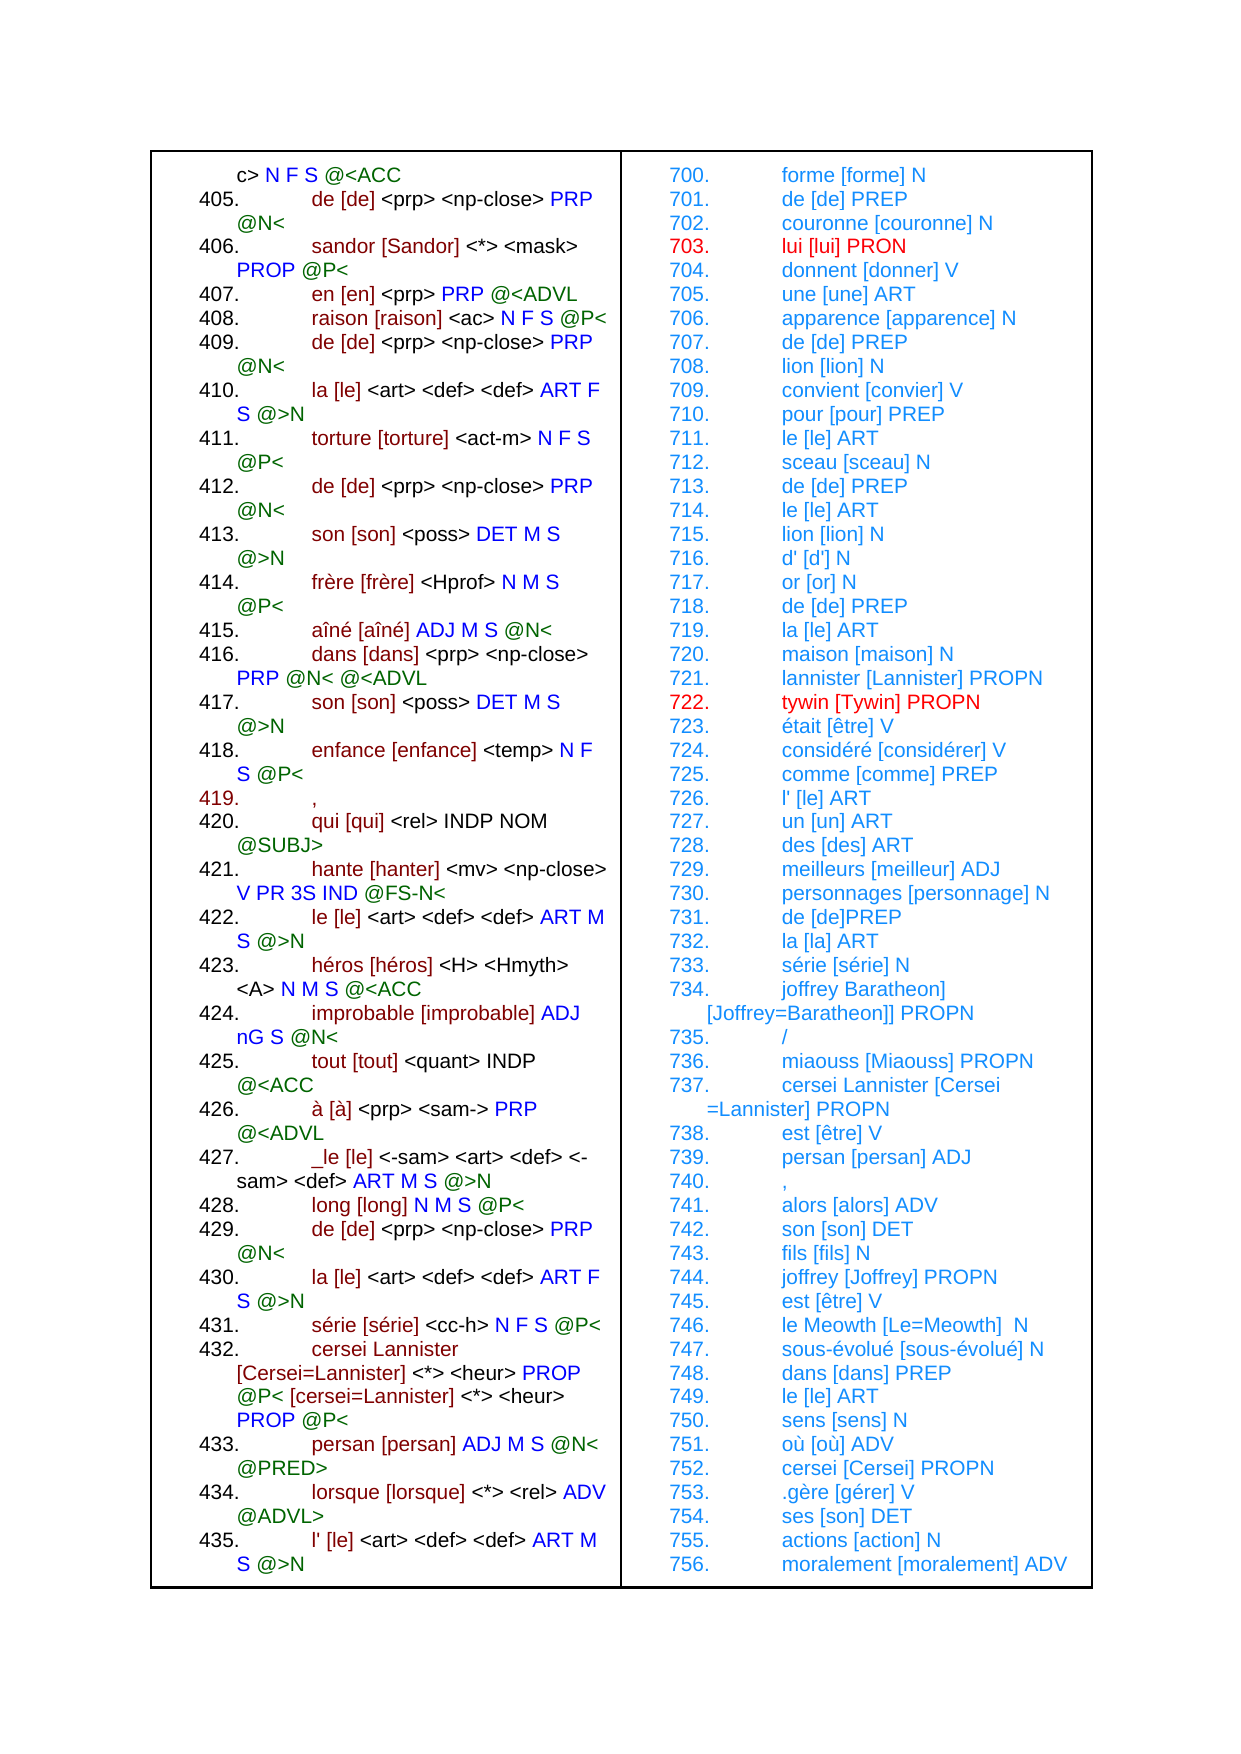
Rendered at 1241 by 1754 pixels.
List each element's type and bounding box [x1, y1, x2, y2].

table_header [622, 152, 1091, 1586]
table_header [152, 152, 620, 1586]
